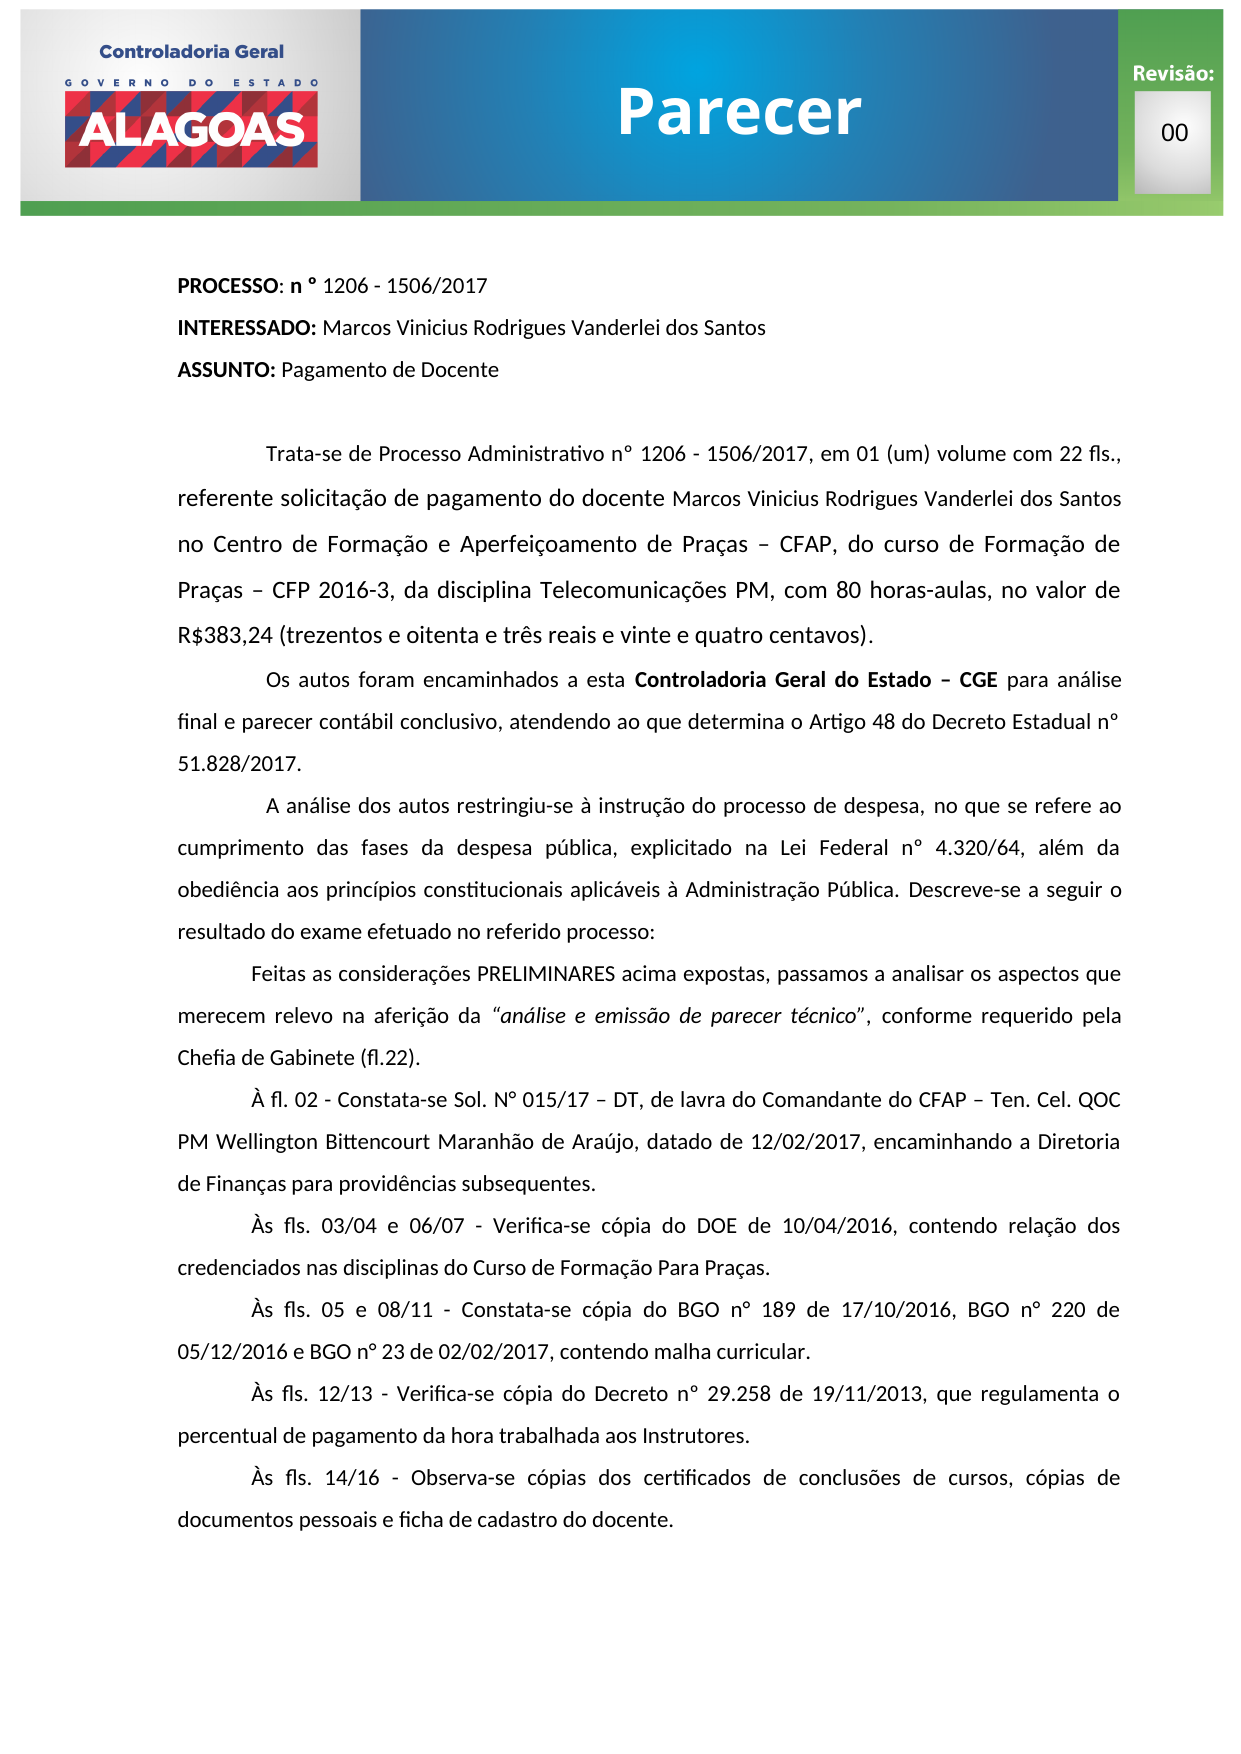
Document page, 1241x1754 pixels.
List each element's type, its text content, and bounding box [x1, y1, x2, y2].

text Feitas as considerações PRELIMINARES acima expostas, passamos a analisar os aspectos que merecem relevo na aferição da “análise e emissão de parecer técnico”, conforme requerido pela Chefia de Gabinete (fl.22). [177, 959, 1122, 1071]
text ASSUNTO: Pagamento de Docente [177, 355, 1122, 383]
text À fl. 02 - Constata-se Sol. N° 015/17 – DT, de lavra do Comandante do CFAP – Ten. Cel. QOC PM Wellington Bittencourt Maranhão de Araújo, datado de 12/02/2017, encaminhando a Diretoria de Finanças para providências subsequentes. [177, 1085, 1122, 1197]
text A análise dos autos restringiu-se à instrução do processo de despesa, no que se refere ao cumprimento das fases da despesa pública, explicitado na Lei Federal nº 4.320/64, além da obediência aos princípios constitucionais aplicáveis à Administração Pública. Descreve-se a seguir o resultado do exame efetuado no referido processo: [177, 791, 1122, 945]
text Às fls. 03/04 e 06/07 - Verifica-se cópia do DOE de 10/04/2016, contendo relação dos credenciados nas disciplinas do Curso de Formação Para Praças. [177, 1211, 1122, 1281]
text Às fls. 12/13 - Verifica-se cópia do Decreto nº 29.258 de 19/11/2013, que regulamenta o percentual de pagamento da hora trabalhada aos Instrutores. [177, 1379, 1122, 1449]
text PROCESSO: n º 1206 - 1506/2017 [177, 271, 1122, 299]
text Às fls. 05 e 08/11 - Constata-se cópia do BGO n° 189 de 17/10/2016, BGO n° 220 de 05/12/2016 e BGO n° 23 de 02/02/2017, contendo malha curricular. [177, 1295, 1122, 1365]
picture [20, 9, 1224, 216]
text Os autos foram encaminhados a esta Controladoria Geral do Estado – CGE para análise final e parecer contábil conclusivo, atendendo ao que determina o Artigo 48 do Decreto Estadual nº 51.828/2017. [177, 665, 1122, 777]
text Às fls. 14/16 - Observa-se cópias dos certificados de conclusões de cursos, cópias de documentos pessoais e ficha de cadastro do docente. [177, 1463, 1122, 1533]
text Trata-se de Processo Administrativo nº 1206 - 1506/2017, em 01 (um) volume com 22 fls., referente solicitação de pagamento do docente Marcos Vinicius Rodrigues Vanderlei dos Santos no Centro de Formação e Aperfeiçoamento de Praças – CFAP, do curso de Formação de Praças – CFP 2016-3, da disciplina Telecomunicações PM, com 80 horas-aulas, no valor de R$383,24 (trezentos e oitenta e três reais e vinte e quatro centavos). [177, 439, 1122, 650]
text INTERESSADO: Marcos Vinicius Rodrigues Vanderlei dos Santos [177, 313, 1122, 341]
